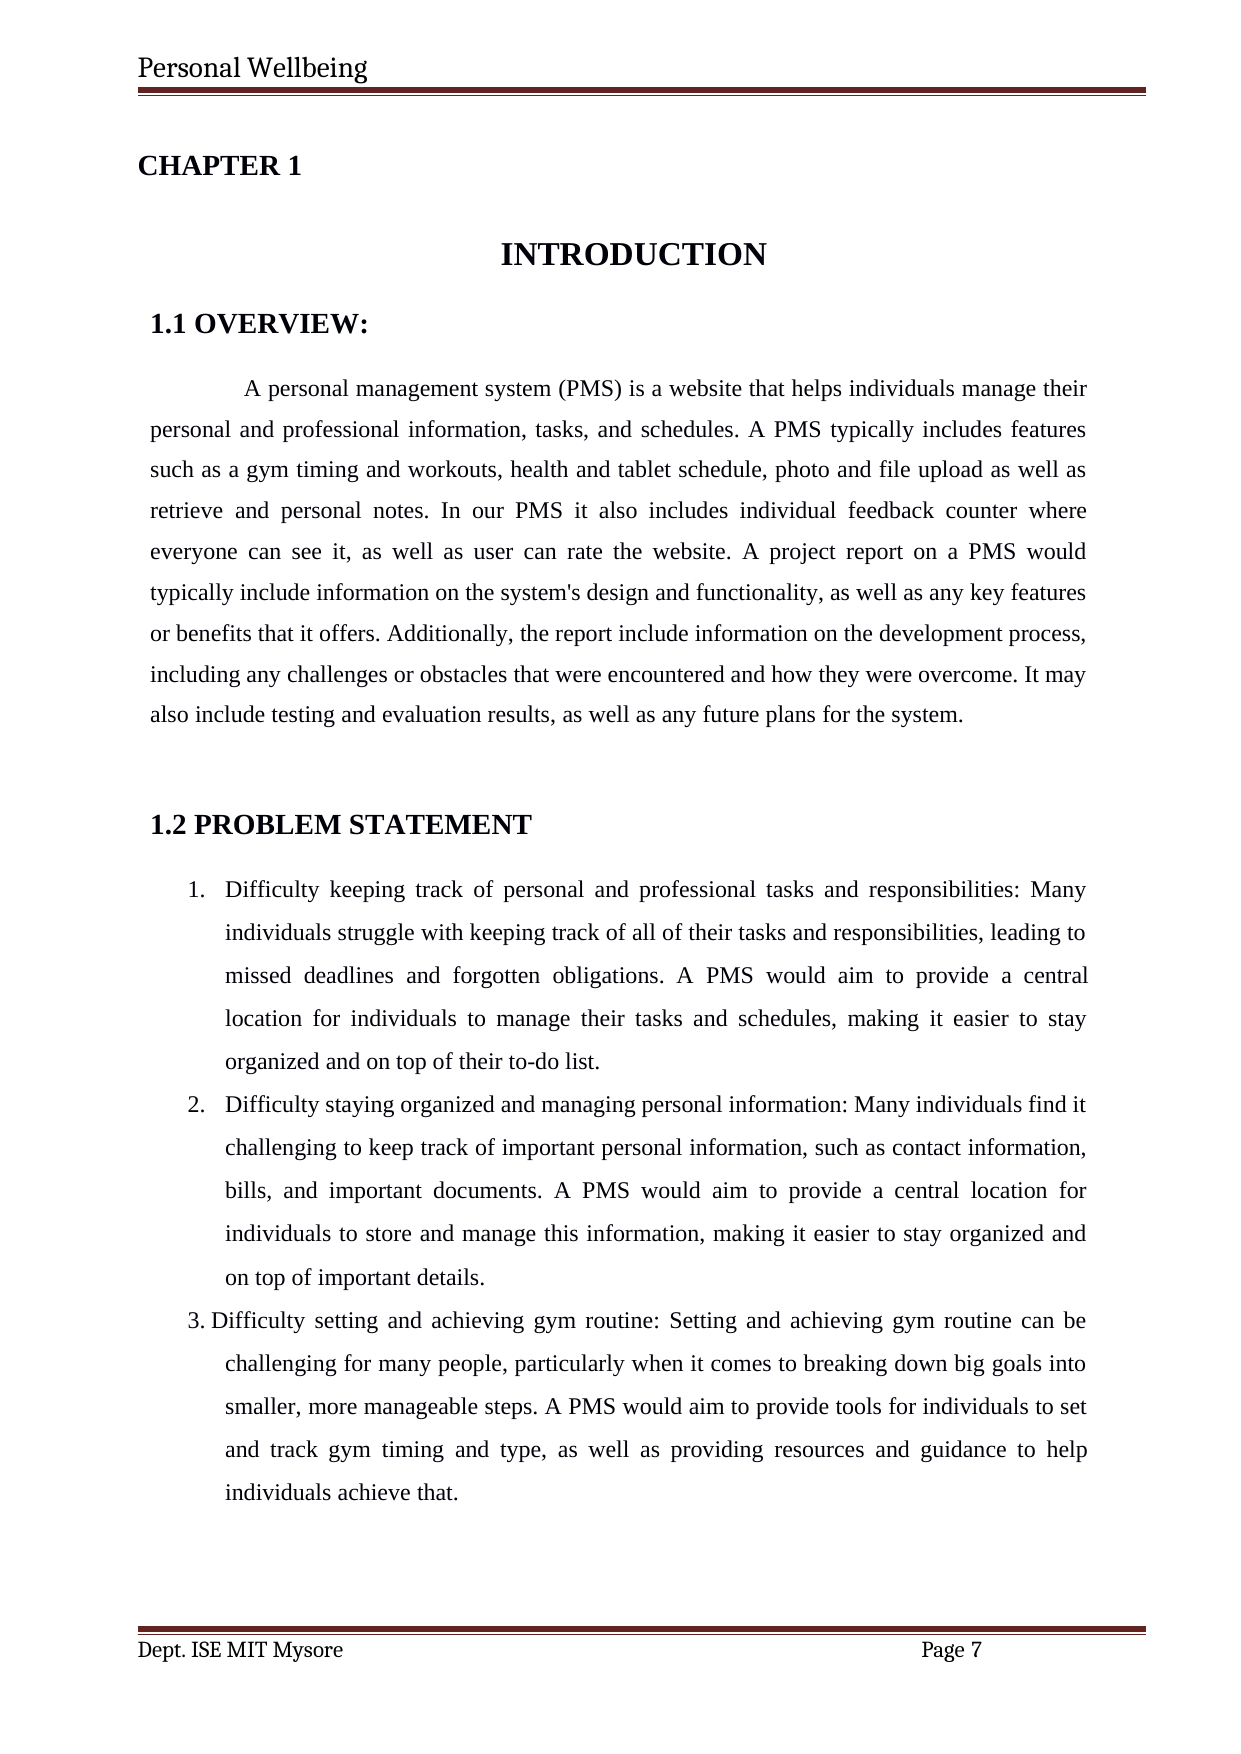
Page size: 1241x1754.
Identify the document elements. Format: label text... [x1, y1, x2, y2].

text CHAPTER 1 [137, 148, 1146, 181]
text INTRODUCTION [186, 234, 1081, 273]
list PROBLEM STATEMENT [150, 807, 1146, 841]
list OVERVIEW: [150, 306, 1146, 340]
list Difficulty staying organized and managing personal information: Many individuals find it challenging to keep track of important personal information, such as contact information, bills, and important documents. A PMS would aim to provide a central location for individuals to store and manage this information, making it easier to stay organized and on top of important details. [187, 1090, 1088, 1290]
text A personal management system (PMS) is a website that helps individuals manage their personal and professional information, tasks, and schedules. A PMS typically includes features such as a gym timing and workouts, health and tablet schedule, photo and file upload as well as retrieve and personal notes. In our PMS it also includes individual feedback counter where everyone can see it, as well as user can rate the website. A project report on a PMS would typically include information on the system's design and functionality, as well as any key features or benefits that it offers. Additionally, the report include information on the development process, including any challenges or obstacles that were encountered and how they were overcome. It may also include testing and evaluation results, as well as any future plans for the system. [150, 374, 1088, 728]
list Difficulty setting and achieving gym routine: Setting and achieving gym routine can be challenging for many people, particularly when it comes to breaking down big goals into smaller, more manageable steps. A PMS would aim to provide tools for individuals to set and track gym timing and type, as well as providing resources and guidance to help individuals achieve that. [187, 1306, 1088, 1506]
list Difficulty keeping track of personal and professional tasks and responsibilities: Many individuals struggle with keeping track of all of their tasks and responsibilities, leading to missed deadlines and forgotten obligations. A PMS would aim to provide a central location for individuals to manage their tasks and schedules, making it easier to stay organized and on top of their to-do list. [187, 875, 1088, 1075]
